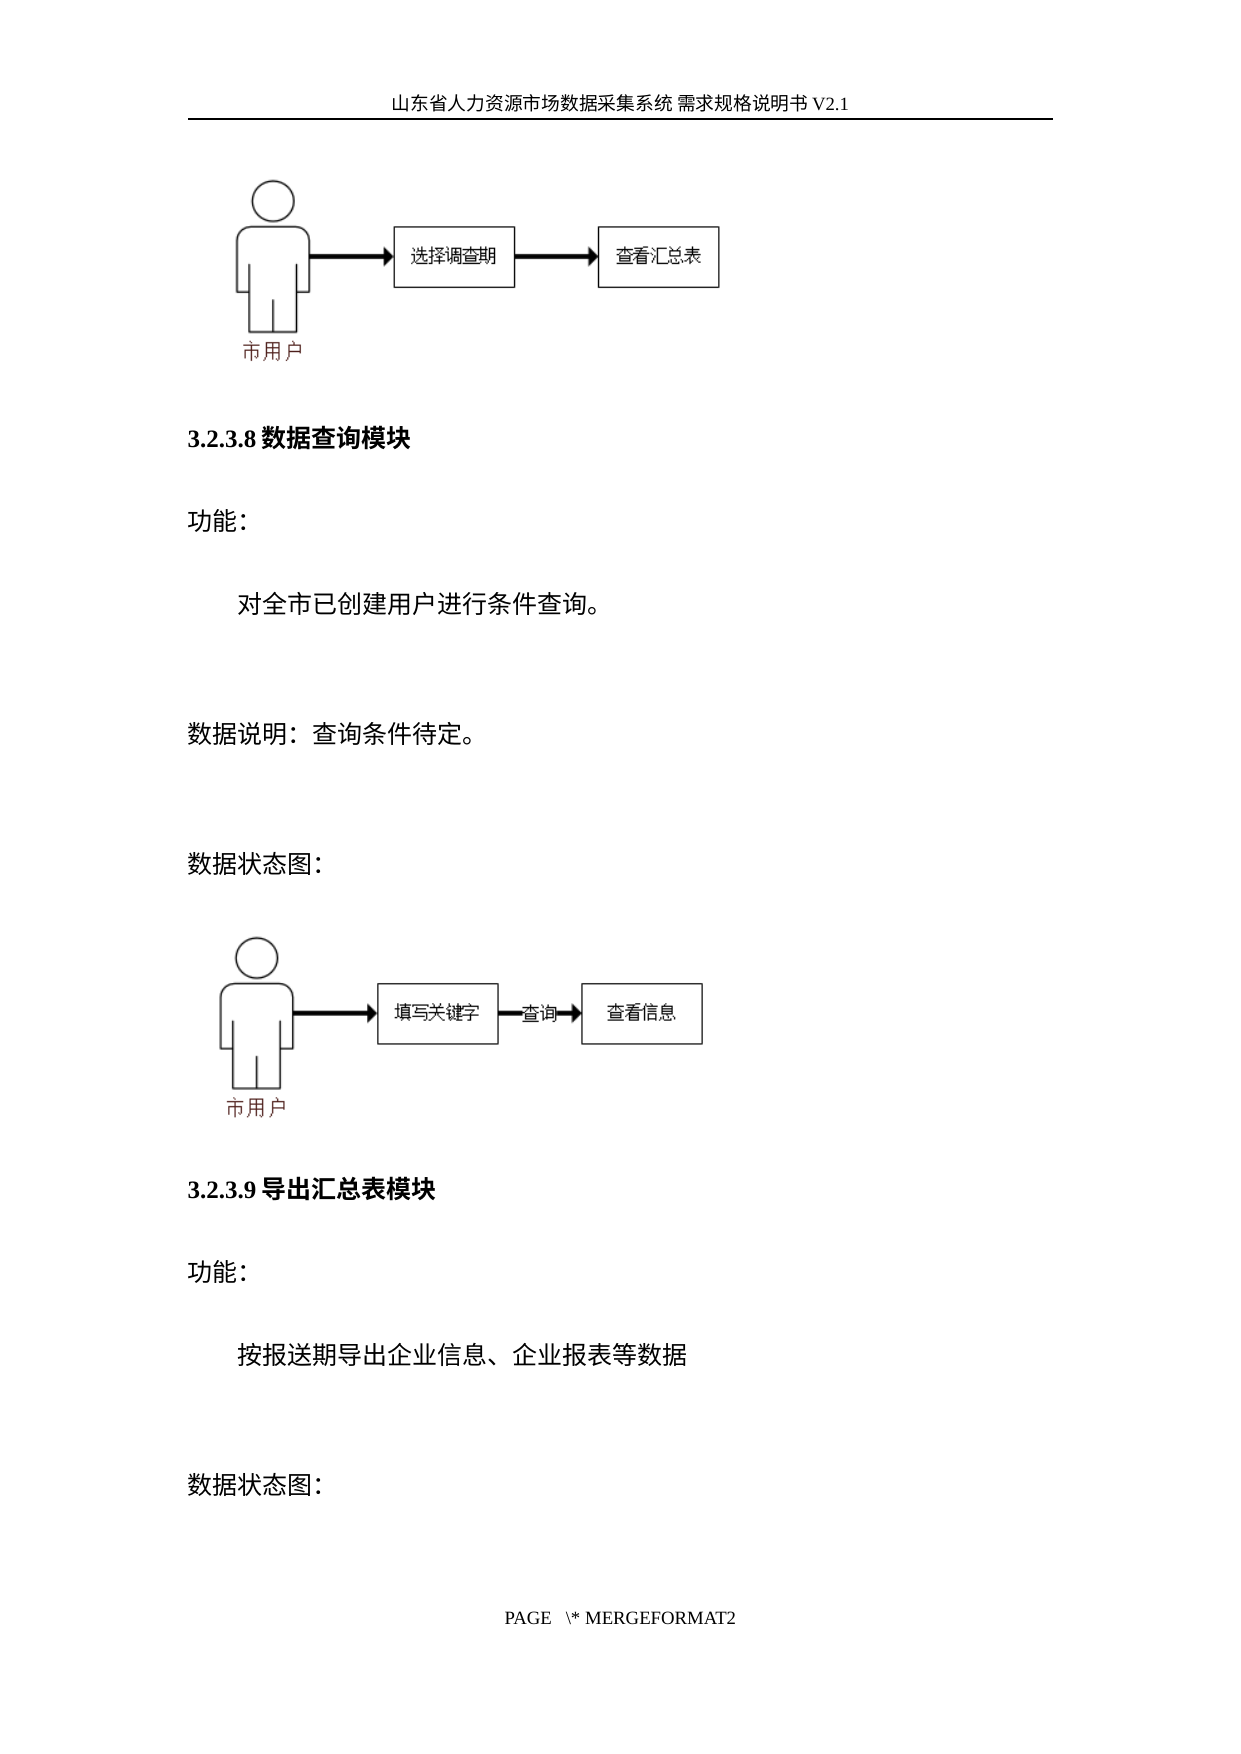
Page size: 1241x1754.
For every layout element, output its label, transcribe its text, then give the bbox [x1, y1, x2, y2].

text 数据状态图： [187, 830, 1053, 895]
text 数据说明：查询条件待定。 [187, 700, 1053, 765]
text 3.2.3.8数据查询模块 [187, 404, 1053, 469]
text 对全市已创建用户进行条件查询。 [187, 570, 1053, 635]
picture [187, 161, 790, 390]
picture [187, 913, 753, 1135]
text 按报送期导出企业信息、企业报表等数据 [187, 1321, 1053, 1386]
text 功能： [187, 1238, 1053, 1303]
text 功能： [187, 487, 1053, 552]
text 3.2.3.9导出汇总表模块 [187, 1155, 1053, 1220]
text 数据状态图： [187, 1451, 1053, 1516]
